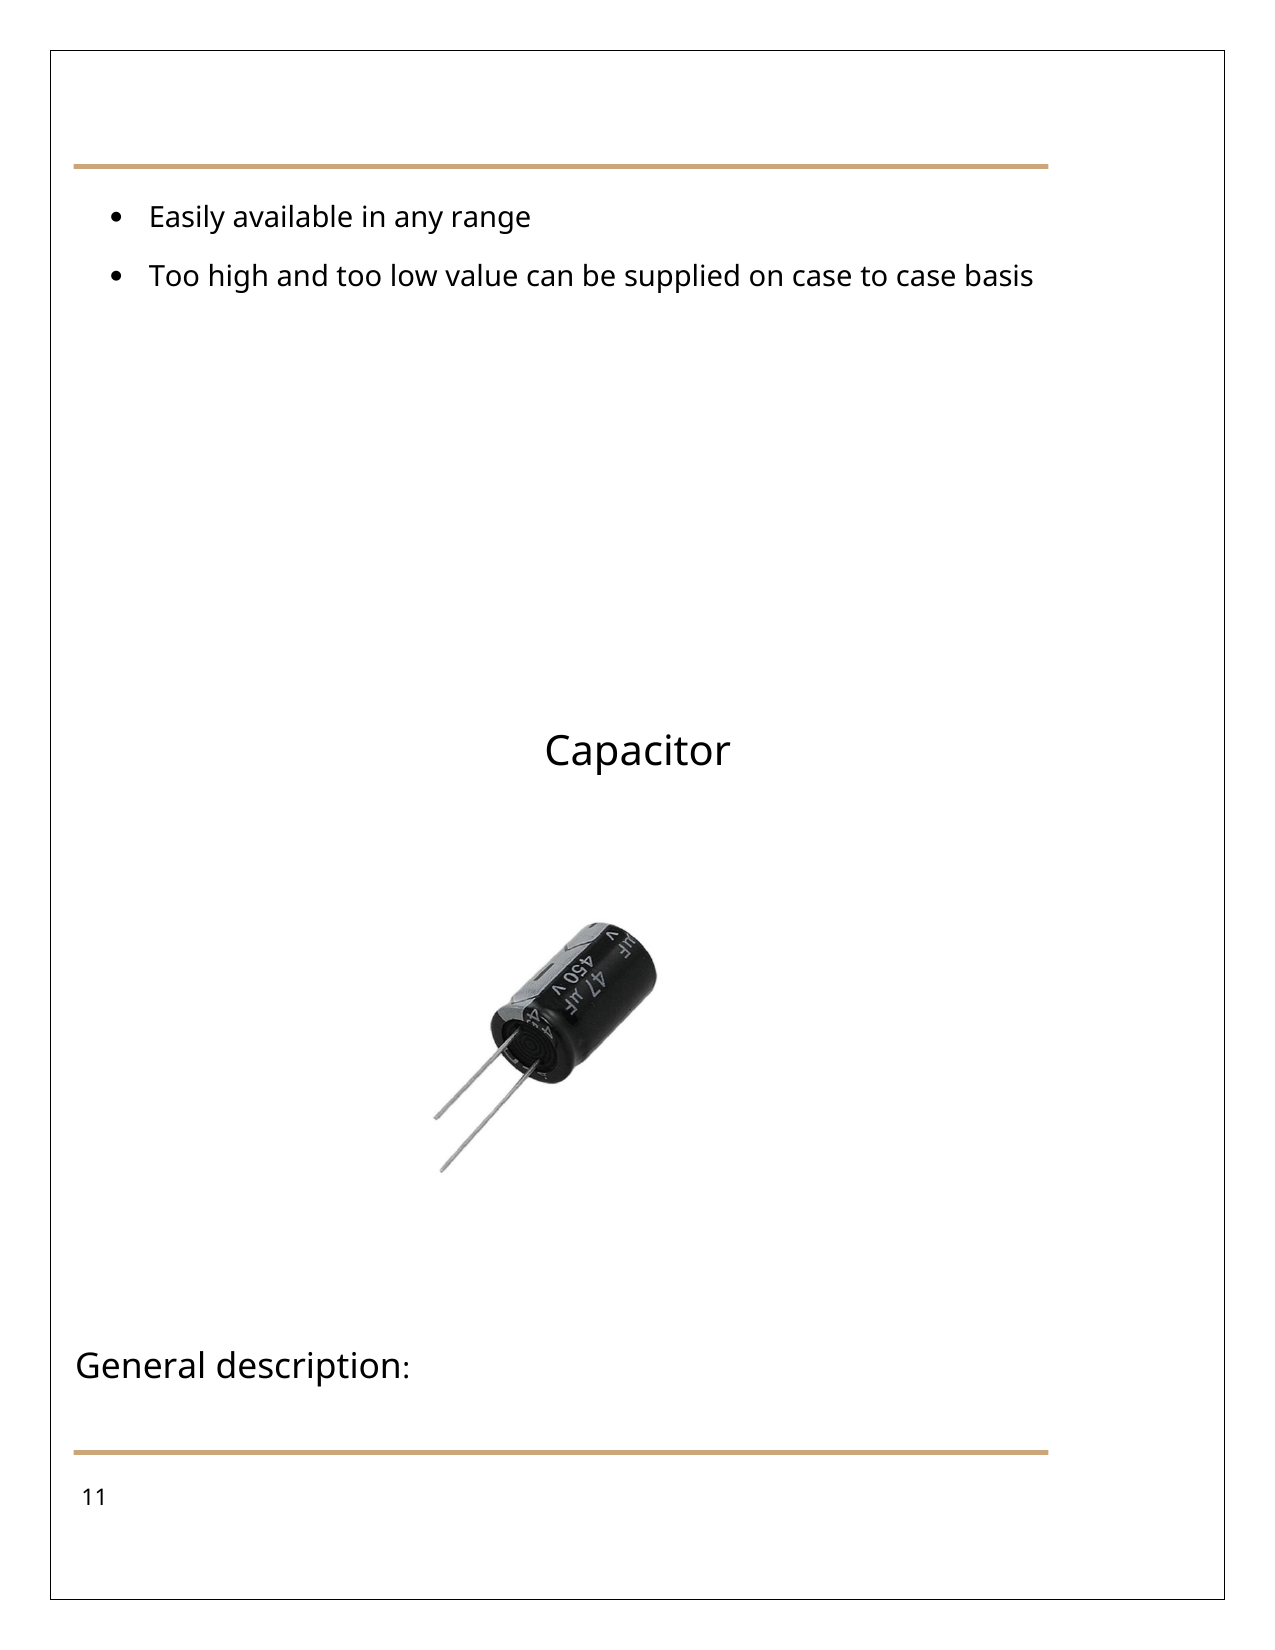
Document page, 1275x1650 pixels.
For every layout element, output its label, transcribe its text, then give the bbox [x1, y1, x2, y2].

picture [73, 1450, 1049, 1455]
list Too high and too low value can be supplied on case to case basis [111, 255, 1200, 295]
picture [73, 164, 1049, 169]
list Easily available in any range [111, 196, 1200, 236]
picture [373, 907, 672, 1190]
text General description: [75, 1340, 1200, 1389]
text Capacitor [75, 721, 1200, 778]
